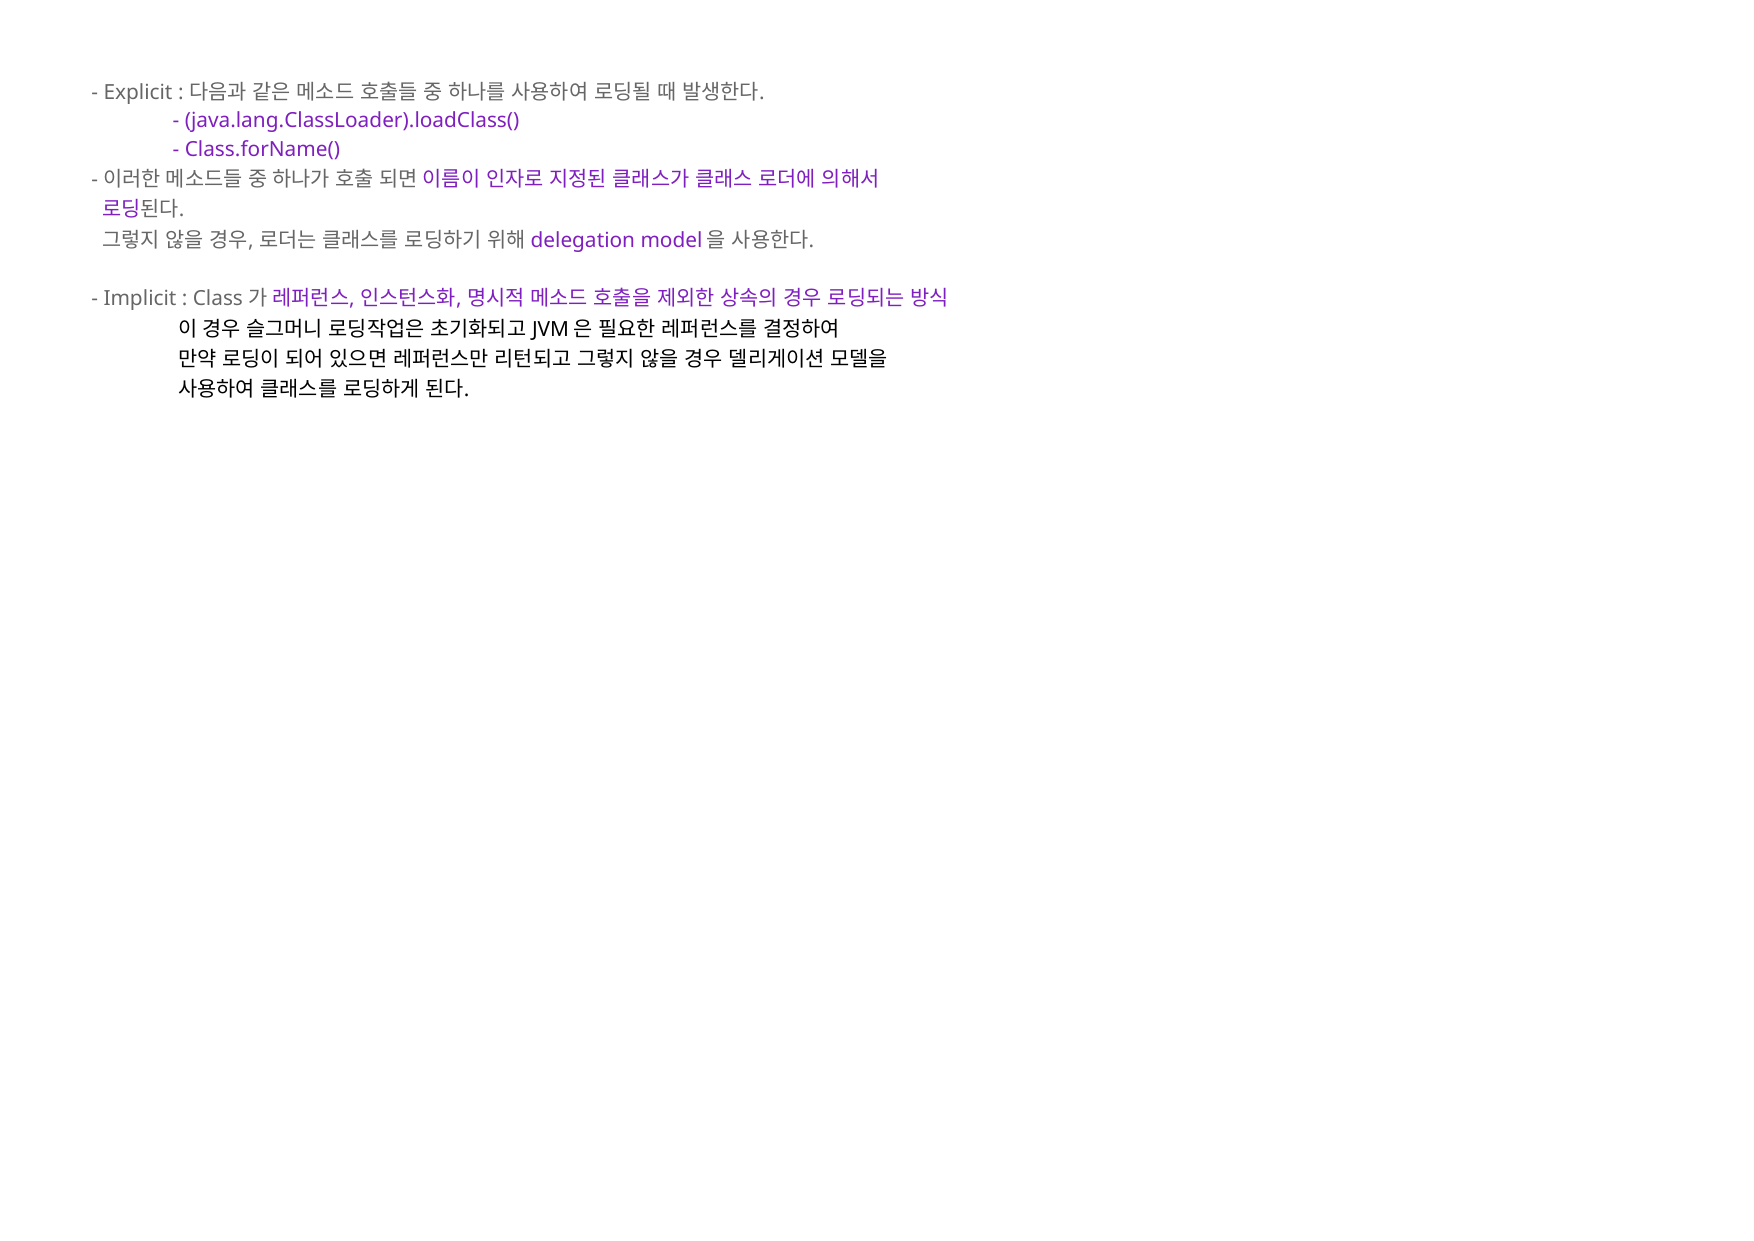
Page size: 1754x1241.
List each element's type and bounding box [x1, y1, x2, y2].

text [75, 75, 1679, 403]
